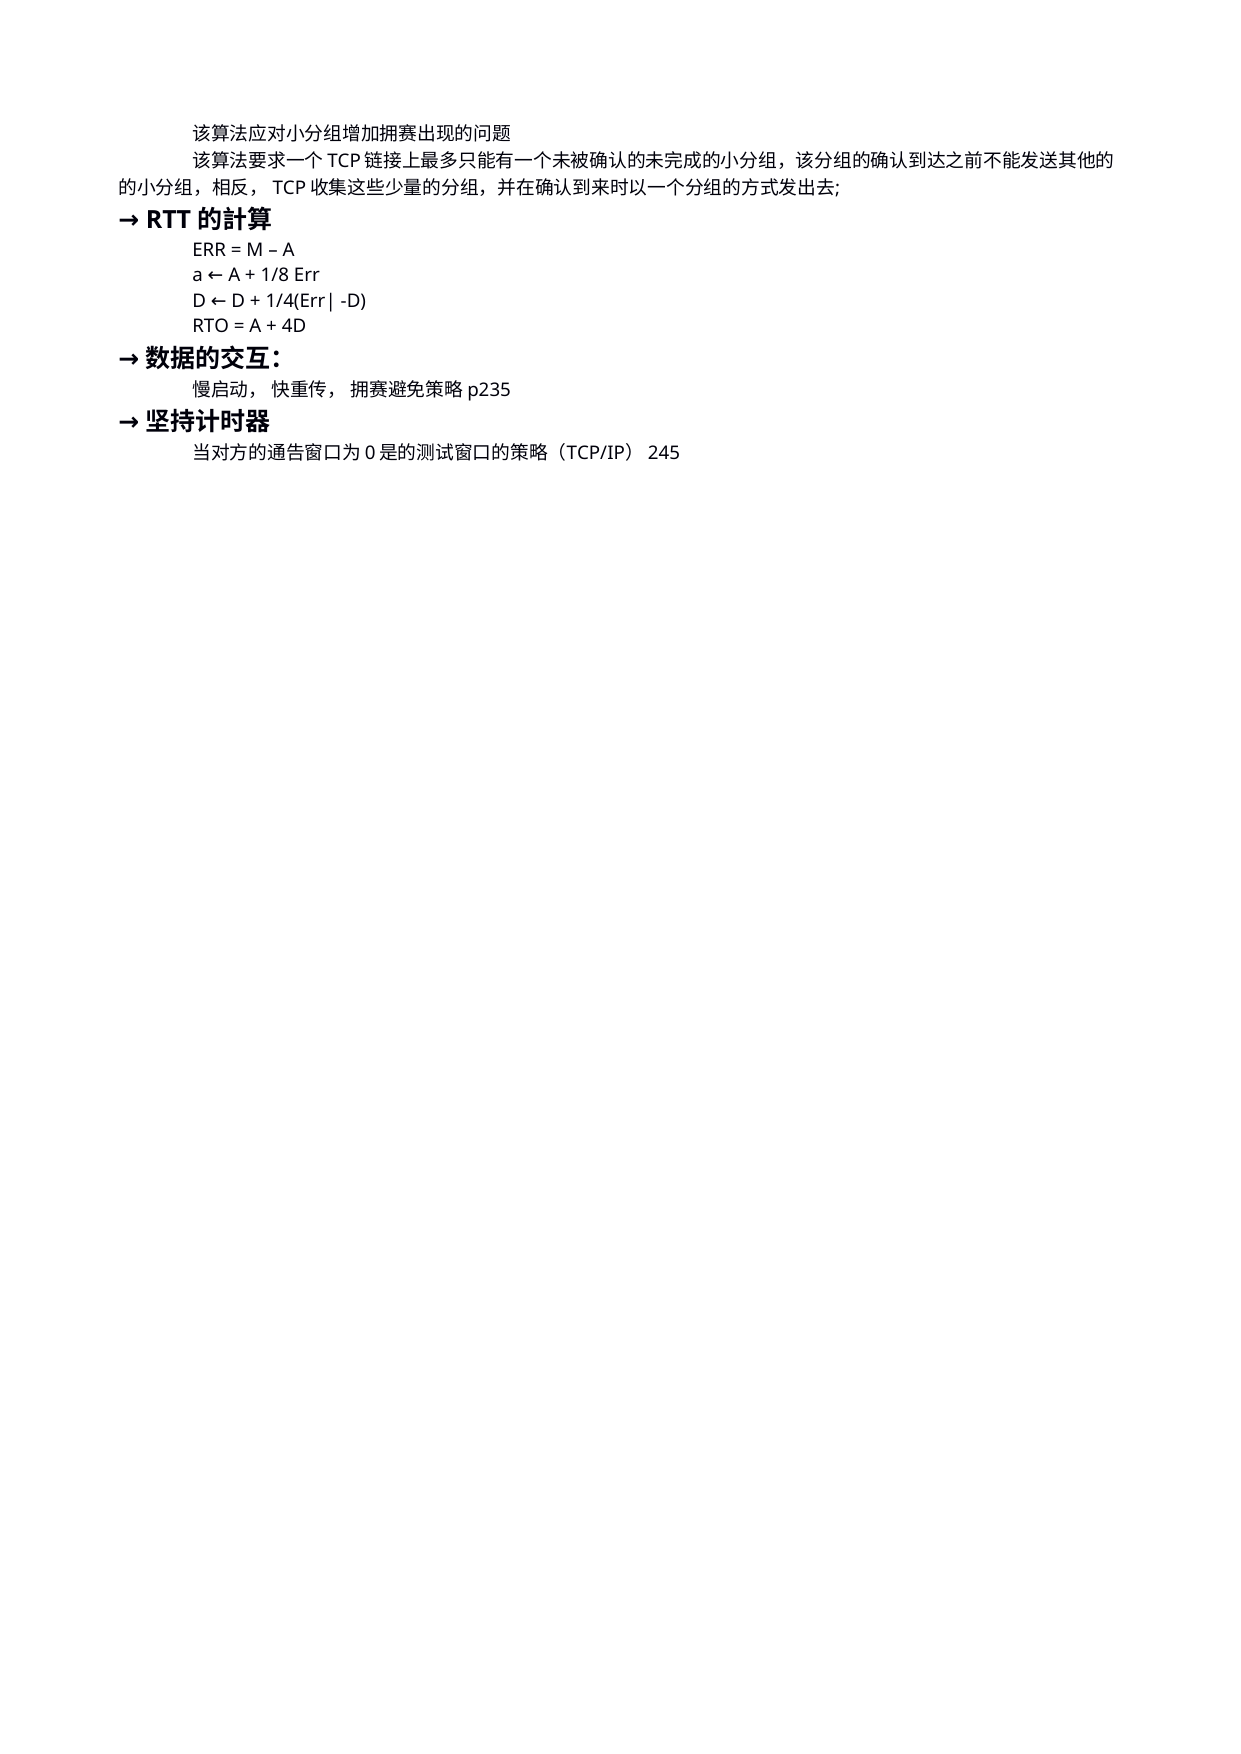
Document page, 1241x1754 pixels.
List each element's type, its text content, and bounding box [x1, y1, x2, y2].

text 当对方的通告窗口为0是的测试窗口的策略（TCP/IP） 245 [118, 438, 1122, 465]
text 慢启动， 快重传， 拥赛避免策略 p235 [118, 374, 1122, 401]
text RTO = A + 4D [118, 312, 1122, 338]
text → RTT 的計算 [118, 200, 1122, 236]
text → 坚持计时器 [118, 401, 1122, 438]
text ERR = M – A [118, 236, 1122, 261]
text a ← A + 1/8 Err [118, 261, 1122, 287]
text → 数据的交互： [118, 338, 1122, 374]
text 该算法要求一个TCP链接上最多只能有一个未被确认的未完成的小分组，该分组的确认到达之前不能发送其他的的小分组，相反， TCP收集这些少量的分组，并在确认到来时以一个分组的方式发出去; [118, 145, 1122, 200]
text 该算法应对小分组增加拥赛出现的问题 [118, 118, 1122, 145]
text D ← D + 1/4(Err| -D) [118, 287, 1122, 312]
